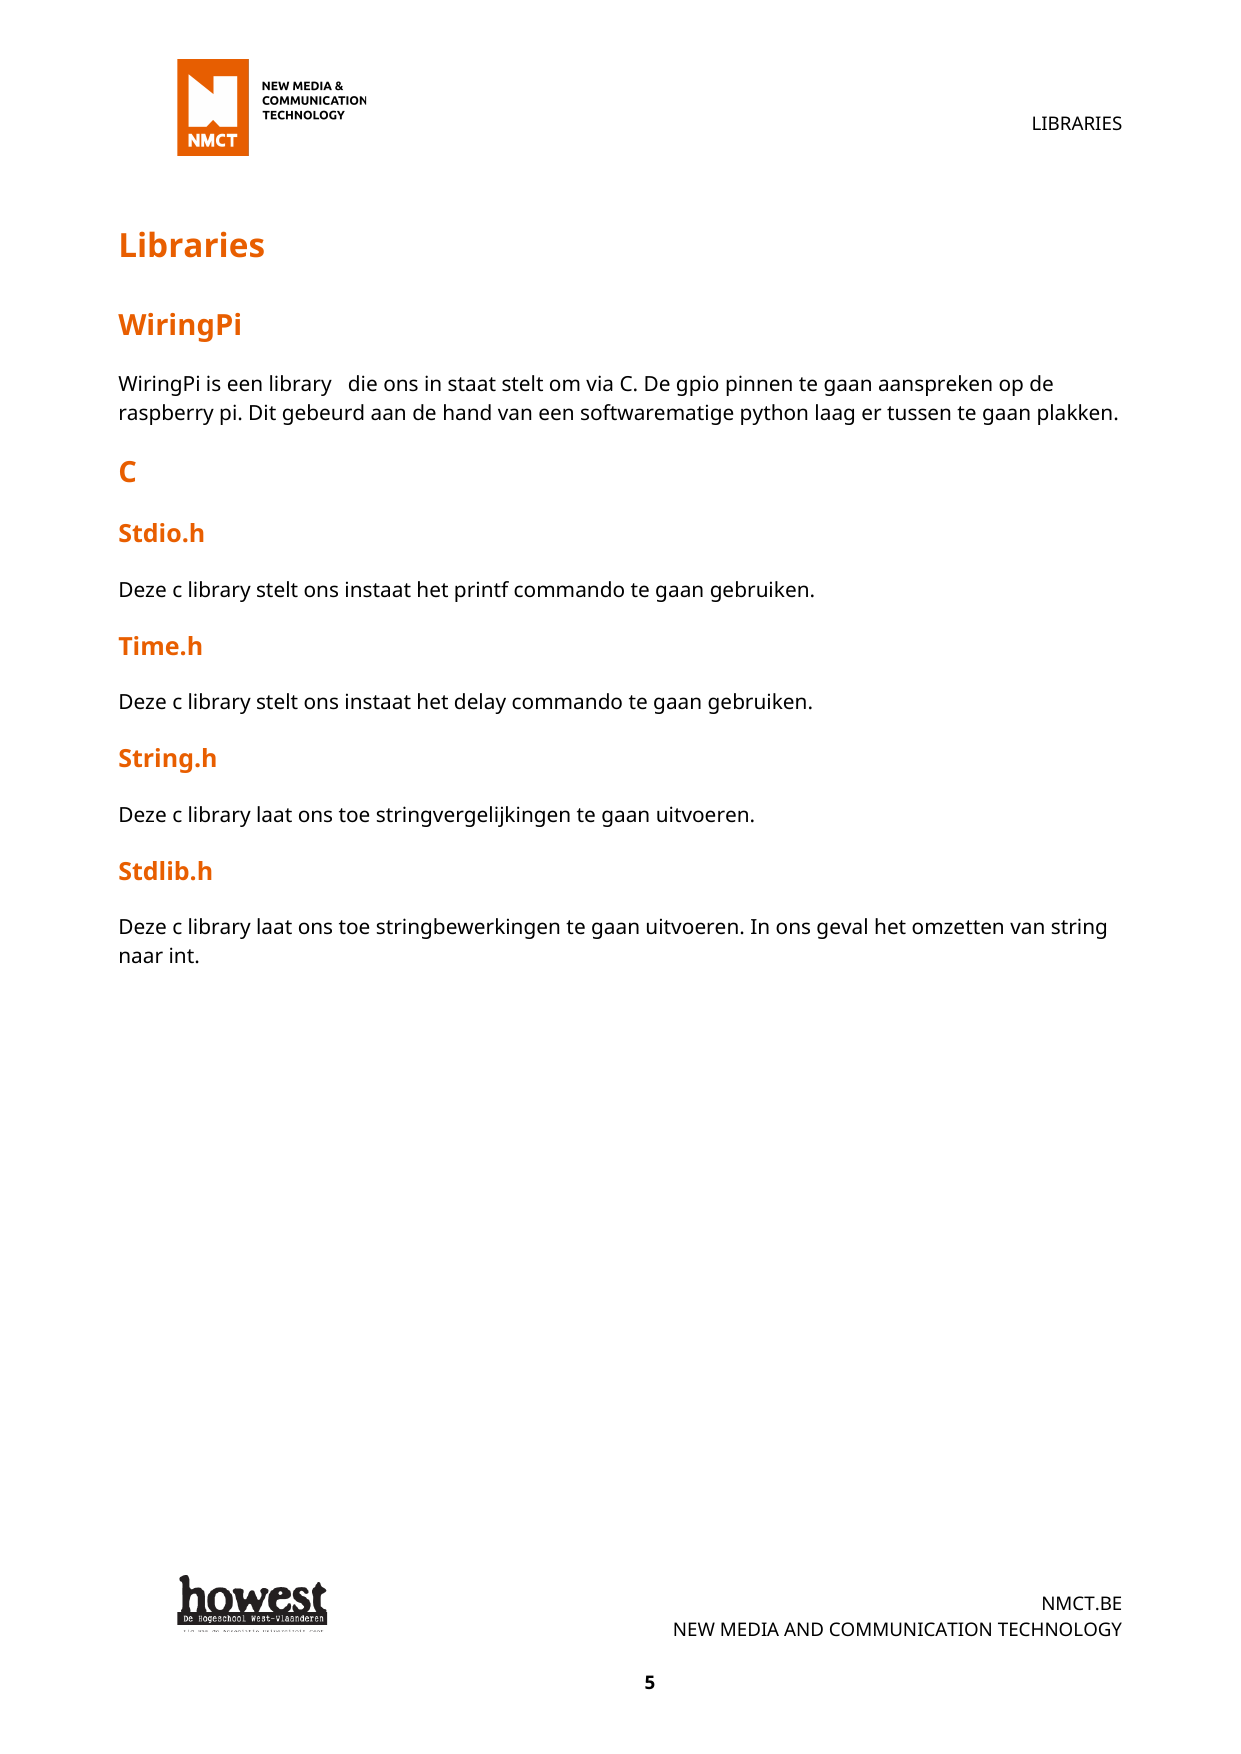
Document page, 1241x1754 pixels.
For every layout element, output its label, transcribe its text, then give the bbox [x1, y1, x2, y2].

subtitle Libraries [118, 222, 1122, 267]
subtitle Time.h [118, 628, 1122, 662]
text WiringPi is een library die ons in staat stelt om via C. De gpio pinnen te gaan aanspreken op de raspberry pi. Dit gebeurd aan de hand van een softwarematige python laag er tussen te gaan plakken. [118, 369, 1122, 426]
text Deze c library stelt ons instaat het printf commando te gaan gebruiken. [118, 575, 1122, 603]
text Deze c library stelt ons instaat het delay commando te gaan gebruiken. [118, 687, 1122, 716]
text Deze c library laat ons toe stringvergelijkingen te gaan uitvoeren. [118, 800, 1122, 828]
text Deze c library laat ons toe stringbewerkingen te gaan uitvoeren. In ons geval het omzetten van string naar int. [118, 912, 1122, 969]
subtitle Stdio.h [118, 516, 1122, 550]
subtitle WiringPi [118, 304, 1122, 344]
subtitle Stdlib.h [118, 853, 1122, 887]
subtitle C [118, 451, 1122, 491]
subtitle String.h [118, 741, 1122, 775]
